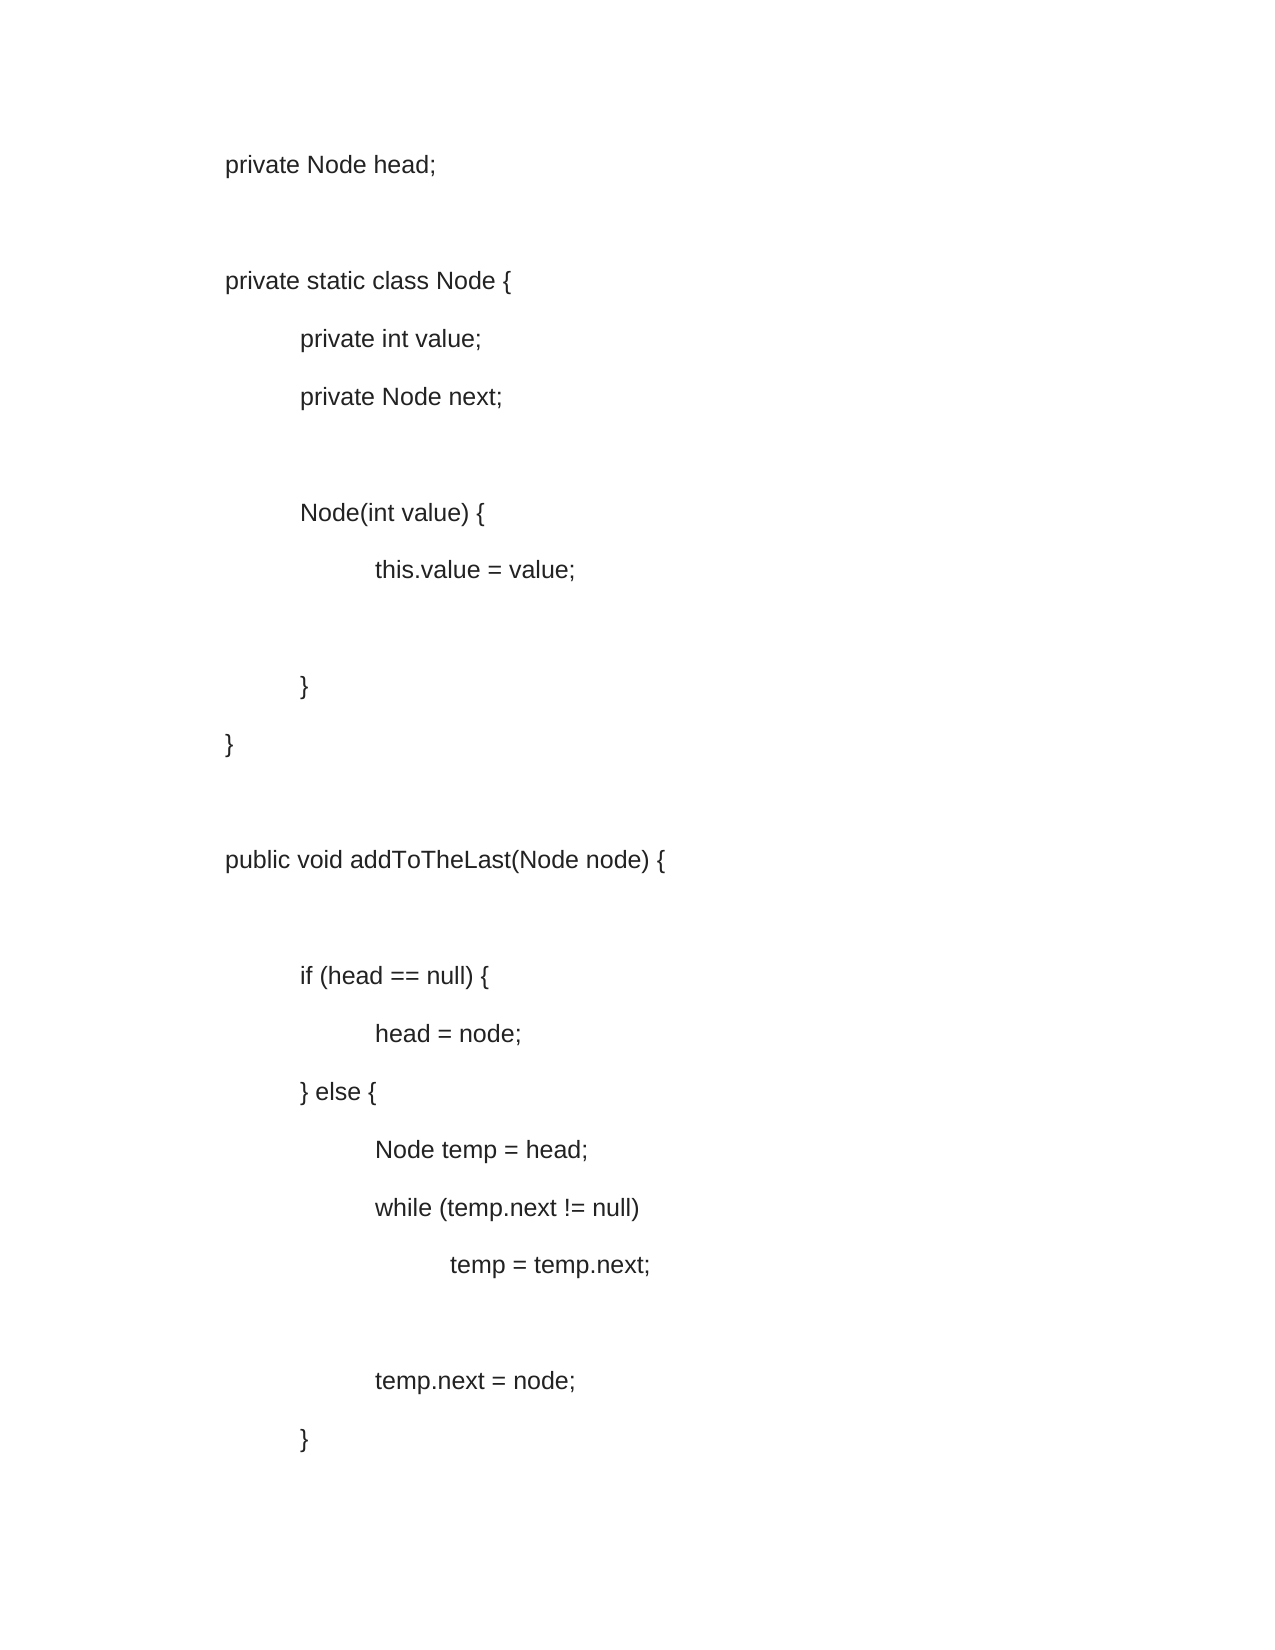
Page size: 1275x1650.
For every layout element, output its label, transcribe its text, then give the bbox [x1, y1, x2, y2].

text private Node next; [150, 382, 1125, 410]
text private static class Node { [150, 266, 1125, 294]
text this.value = value; [150, 555, 1125, 584]
text } [150, 1424, 1125, 1453]
text Node(int value) { [150, 497, 1125, 526]
text } else { [150, 1077, 1125, 1105]
text private int value; [150, 324, 1125, 352]
text } [150, 729, 1125, 758]
text private Node head; [150, 150, 1125, 179]
text } [150, 671, 1125, 700]
text while (temp.next != null) [150, 1192, 1125, 1221]
text temp.next = node; [150, 1366, 1125, 1395]
text Node temp = head; [150, 1134, 1125, 1163]
text temp = temp.next; [150, 1250, 1125, 1279]
text head = node; [150, 1019, 1125, 1047]
text public void addToTheLast(Node node) { [150, 845, 1125, 874]
text if (head == null) { [150, 961, 1125, 989]
